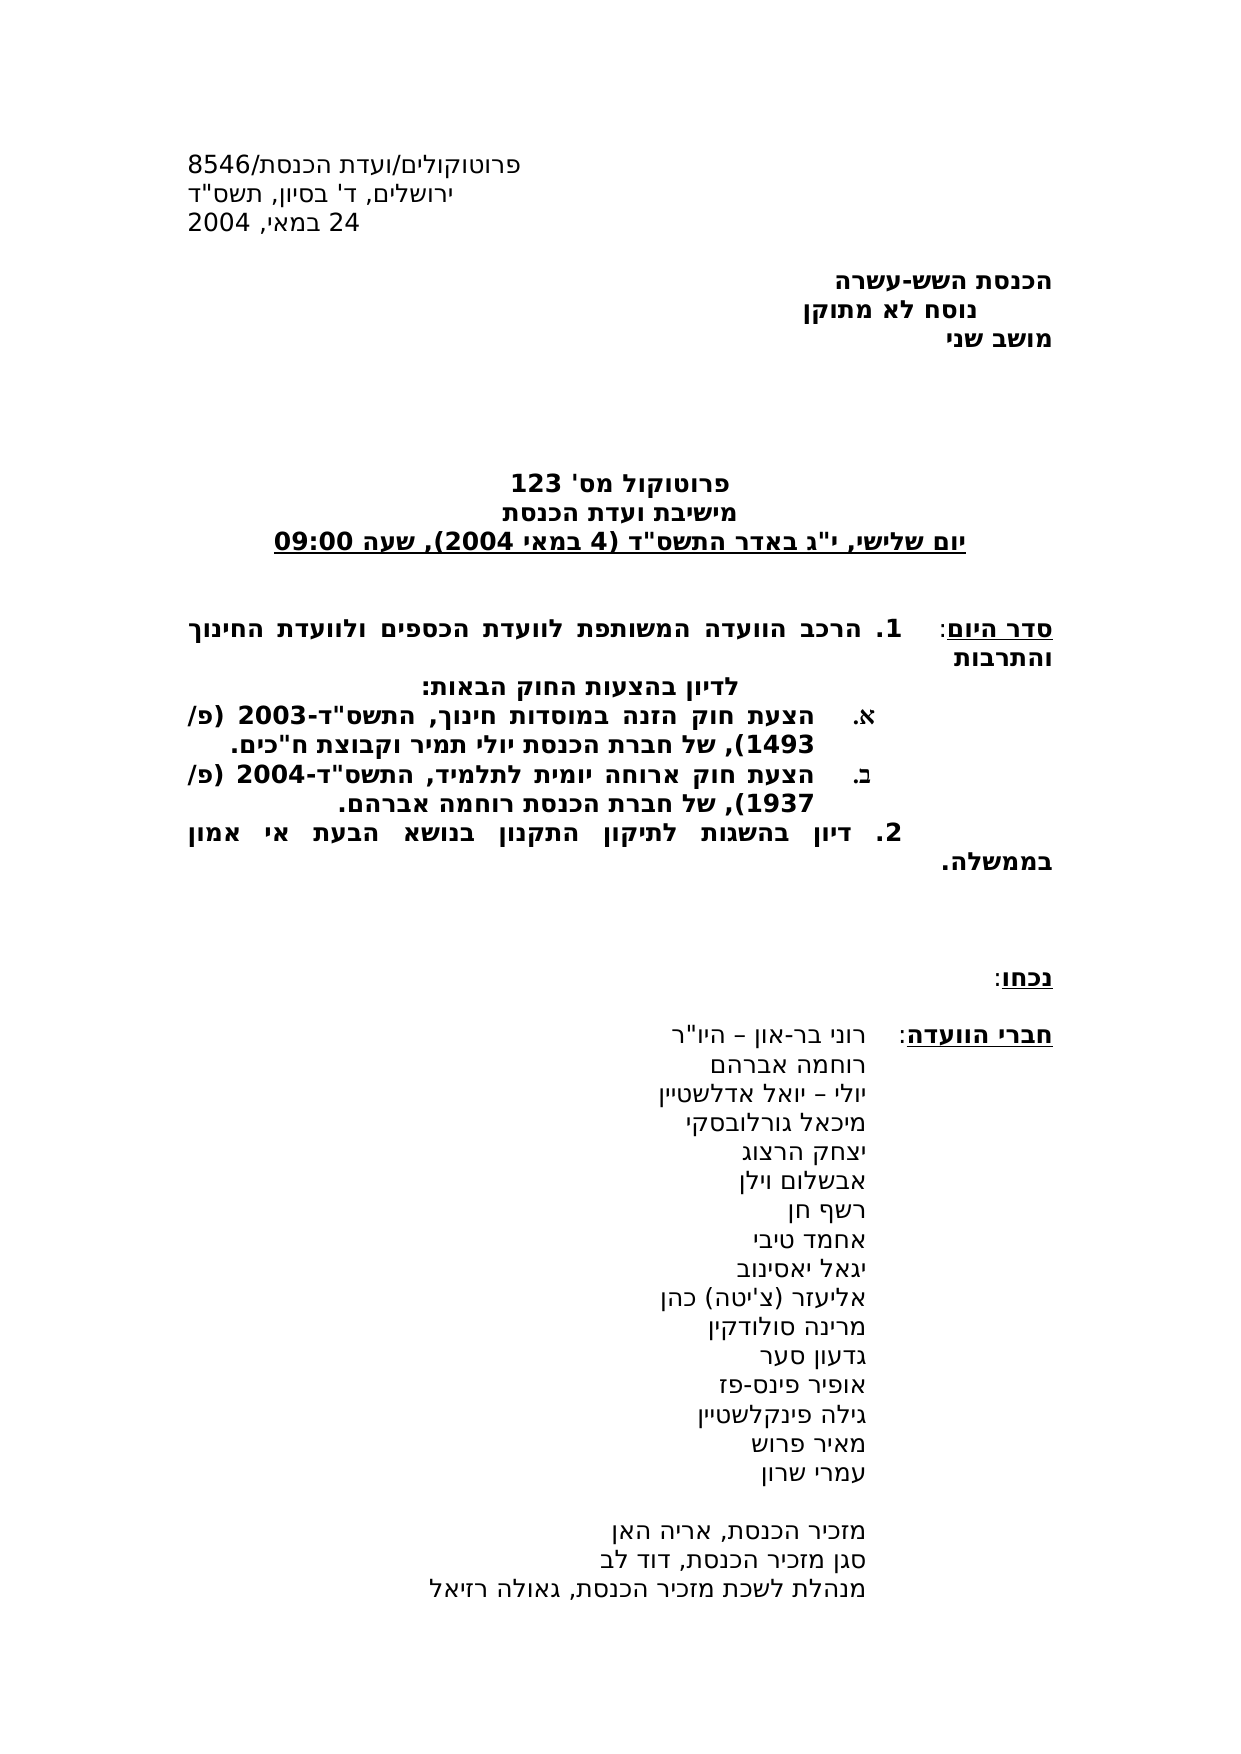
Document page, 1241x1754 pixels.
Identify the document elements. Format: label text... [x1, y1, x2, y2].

list הצעת חוק ארוחה יומית לתלמיד, התשס"ד-2004 (פ/1937), של חברת הכנסת רוחמה אברהם. [187, 760, 853, 818]
text סדר היום: 1. הרכב הוועדה המשותפת לוועדת הכספים ולוועדת החינוך והתרבות [187, 614, 1053, 672]
text יגאל יאסינוב [187, 1254, 1053, 1283]
subtitle הכנסת השש-עשרה נוסח לא מתוקן [187, 266, 1053, 324]
text מנהלת לשכת מזכיר הכנסת, גאולה רזיאל [187, 1574, 1053, 1603]
text פרוטוקולים/ועדת הכנסת/8546 [187, 150, 1053, 179]
text ירושלים, ד' בסיון, תשס"ד [187, 179, 1053, 208]
text יצחק הרצוג [187, 1137, 1053, 1166]
text מרינה סולודקין [187, 1312, 1053, 1341]
subtitle מישיבת ועדת הכנסת [187, 498, 1053, 527]
text לדיון בהצעות החוק הבאות: [187, 672, 1053, 701]
text עמרי שרון [187, 1458, 1053, 1487]
text חברי הוועדה: רוני בר-און – היו"ר [187, 1021, 1053, 1050]
text רשף חן [187, 1196, 1053, 1225]
text גדעון סער [187, 1341, 1053, 1371]
text אחמד טיבי [187, 1225, 1053, 1254]
text מיכאל גורלובסקי [187, 1108, 1053, 1137]
text 2. דיון בהשגות לתיקון התקנון בנושא הבעת אי אמון בממשלה. [187, 818, 1053, 876]
text גילה פינקלשטיין [187, 1400, 1053, 1429]
subtitle יום שלישי, י"ג באדר התשס"ד (4 במאי 2004), שעה 09:00 [187, 527, 1053, 556]
text סגן מזכיר הכנסת, דוד לב [187, 1545, 1053, 1574]
text אבשלום וילן [187, 1166, 1053, 1196]
text רוחמה אברהם [187, 1050, 1053, 1079]
subtitle פרוטוקול מס' 123 [187, 469, 1053, 498]
text 24 במאי, 2004 [187, 208, 1053, 237]
list הצעת חוק הזנה במוסדות חינוך, התשס"ד-2003 (פ/1493), של חברת הכנסת יולי תמיר וקבוצת ח"כים. [187, 701, 853, 760]
text יולי – יואל אדלשטיין [187, 1079, 1053, 1108]
text אליעזר (צ'יטה) כהן [187, 1283, 1053, 1312]
text אופיר פינס-פז [187, 1371, 1053, 1400]
text מאיר פרוש [187, 1429, 1053, 1458]
text מושב שני [187, 324, 1053, 354]
text נכחו: [187, 963, 1053, 992]
text מזכיר הכנסת, אריה האן [187, 1516, 1053, 1545]
